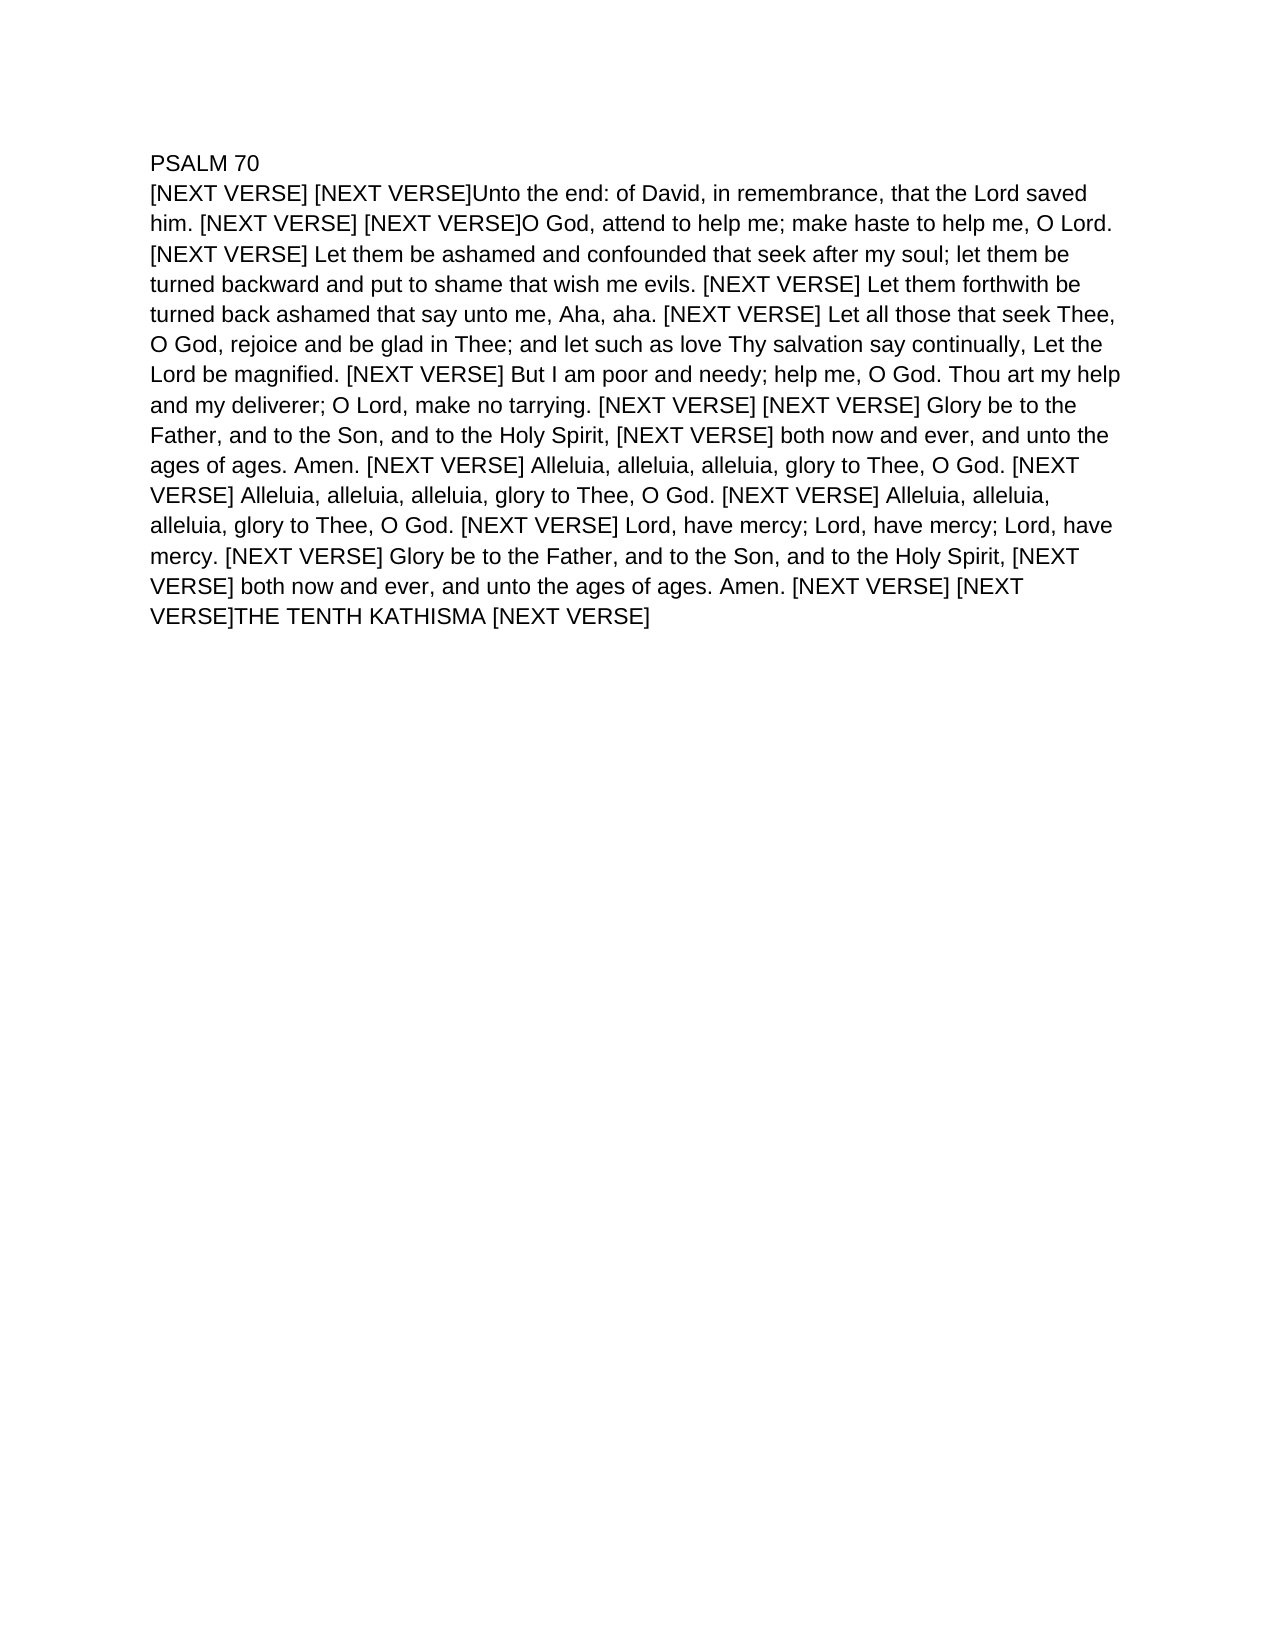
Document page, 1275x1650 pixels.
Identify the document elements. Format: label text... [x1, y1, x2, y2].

text [NEXT VERSE] [NEXT VERSE]Unto the end: of David, in remembrance, that the Lord saved him. [NEXT VERSE] [NEXT VERSE]O God, attend to help me; make haste to help me, O Lord. [NEXT VERSE] Let them be ashamed and confounded that seek after my soul; let them be turned backward and put to shame that wish me evils. [NEXT VERSE] Let them forthwith be turned back ashamed that say unto me, Aha, aha. [NEXT VERSE] Let all those that seek Thee, O God, rejoice and be glad in Thee; and let such as love Thy salvation say continually, Let the Lord be magnified. [NEXT VERSE] But I am poor and needy; help me, O God. Thou art my help and my deliverer; O Lord, make no tarrying. [NEXT VERSE] [NEXT VERSE] Glory be to the Father, and to the Son, and to the Holy Spirit, [NEXT VERSE] both now and ever, and unto the ages of ages. Amen. [NEXT VERSE] Alleluia, alleluia, alleluia, glory to Thee, O God. [NEXT VERSE] Alleluia, alleluia, alleluia, glory to Thee, O God. [NEXT VERSE] Alleluia, alleluia, alleluia, glory to Thee, O God. [NEXT VERSE] Lord, have mercy; Lord, have mercy; Lord, have mercy. [NEXT VERSE] Glory be to the Father, and to the Son, and to the Holy Spirit, [NEXT VERSE] both now and ever, and unto the ages of ages. Amen. [NEXT VERSE] [NEXT VERSE]THE TENTH KATHISMA [NEXT VERSE] [150, 180, 1125, 629]
text PSALM 70 [150, 150, 1125, 176]
